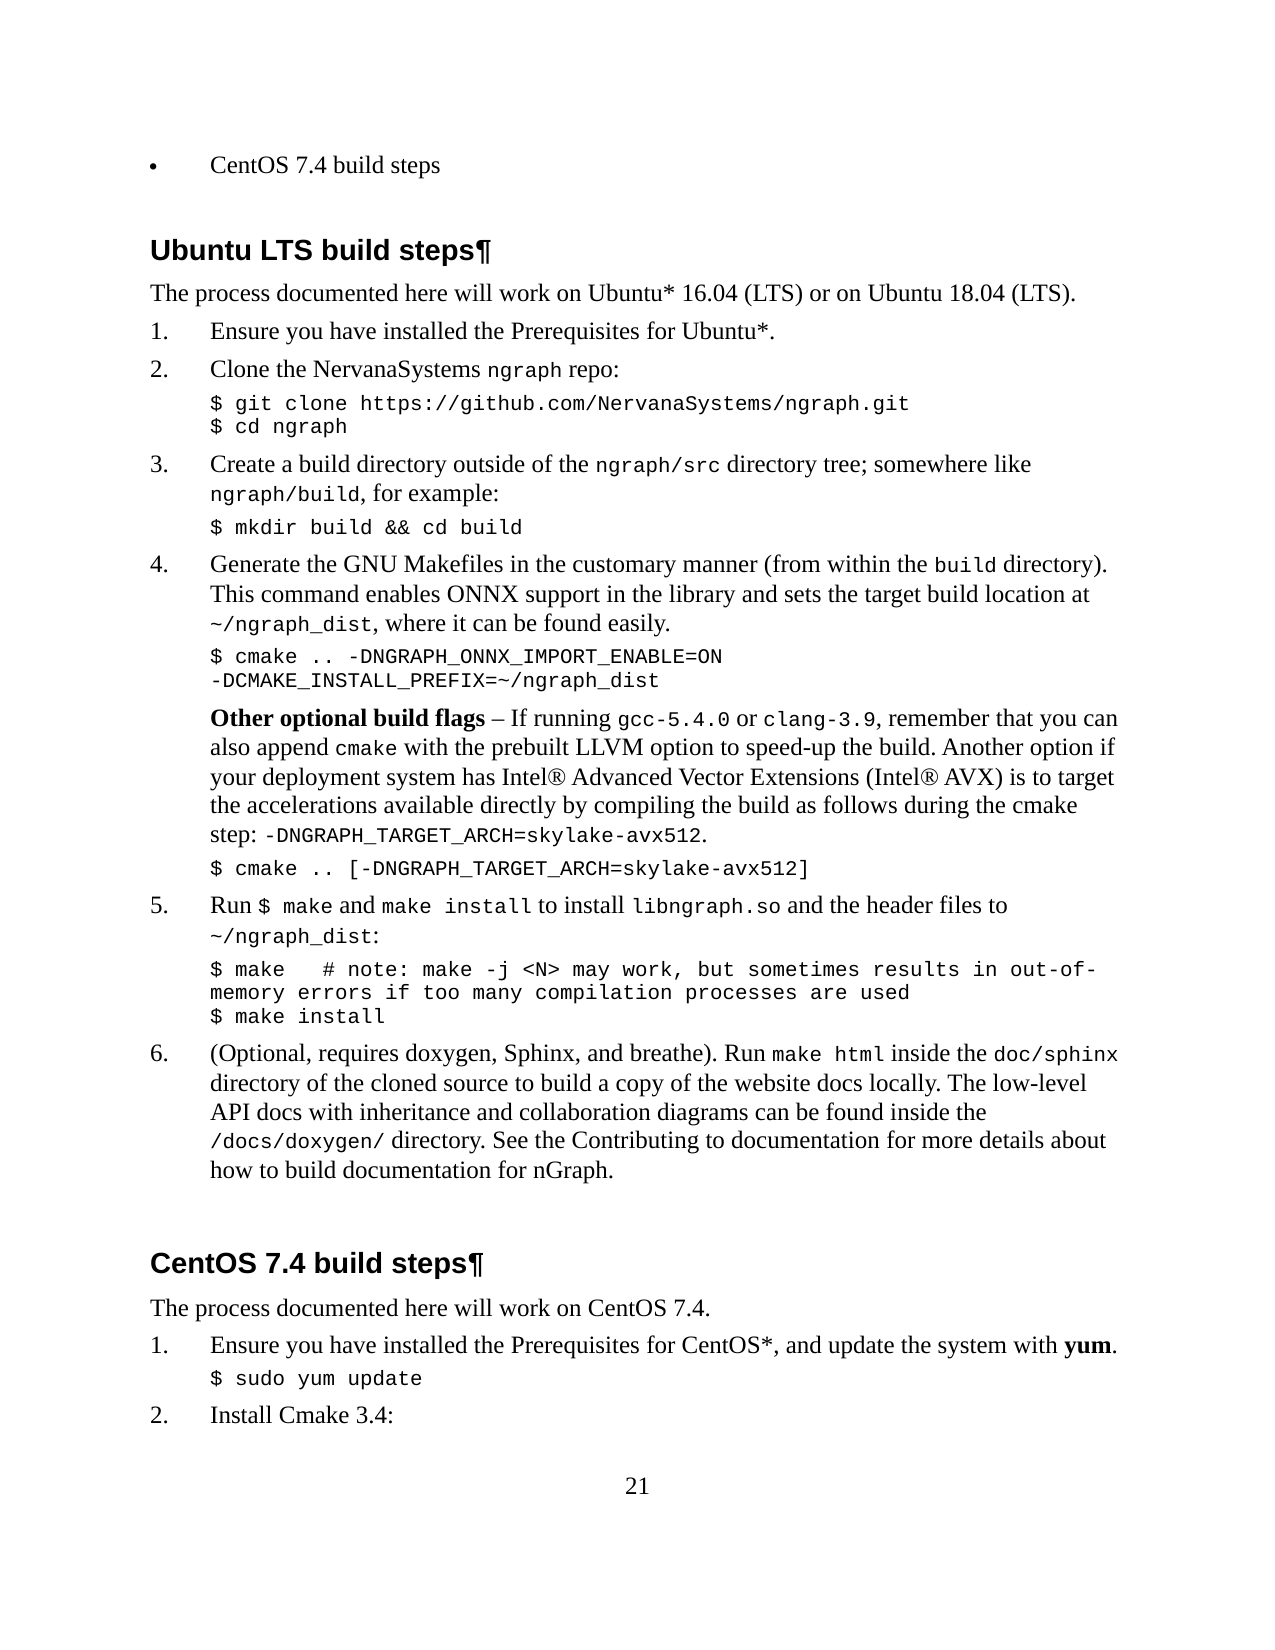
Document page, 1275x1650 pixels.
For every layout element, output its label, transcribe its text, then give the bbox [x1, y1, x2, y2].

list $ cmake .. -DNGRAPH_ONNX_IMPORT_ENABLE=ON -DCMAKE_INSTALL_PREFIX=~/ngraph_dist [210, 646, 1125, 694]
list $ sudo yum update [210, 1368, 1125, 1392]
list Ensure you have installed the Prerequisites for Ubuntu*. [150, 316, 1125, 345]
list $ mkdir build && cd build [210, 517, 1125, 541]
text The process documented here will work on Ubuntu* 16.04 (LTS) or on Ubuntu 18.04 (LTS). [150, 278, 1125, 307]
list $ make install [210, 1006, 1125, 1029]
list (Optional, requires doxygen, Sphinx, and breathe). Run make html inside the doc/sphinx directory of the cloned source to build a copy of the website docs locally. The low-level API docs with inheritance and collaboration diagrams can be found inside the /docs/doxygen/ directory. See the Contributing to documentation for more details about how to build documentation for nGraph. [150, 1038, 1125, 1184]
list CentOS 7.4 build steps [150, 150, 1125, 179]
list Run $ make and make install to install libngraph.so and the header files to ~/ngraph_dist: [150, 890, 1125, 949]
list Install Cmake 3.4: [150, 1401, 1125, 1429]
list Ensure you have installed the Prerequisites for CentOS*, and update the system with yum. [150, 1330, 1125, 1359]
list Other optional build flags – If running gcc-5.4.0 or clang-3.9, remember that you can also append cmake with the prebuilt LLVM option to speed-up the build. Another option if your deployment system has Intel® Advanced Vector Extensions (Intel® AVX) is to target the accelerations available directly by compiling the build as follows during the cmake step: -DNGRAPH_TARGET_ARCH=skylake-avx512. [210, 703, 1125, 849]
text The process documented here will work on CentOS 7.4. [150, 1293, 1125, 1321]
list Generate the GNU Makefiles in the customary manner (from within the build directory). This command enables ONNX support in the library and sets the target build location at ~/ngraph_dist, where it can be found easily. [150, 549, 1125, 637]
list $ cd ngraph [210, 416, 1125, 440]
list $ cmake .. [-DNGRAPH_TARGET_ARCH=skylake-avx512] [210, 858, 1125, 881]
list $ make # note: make -j <N> may work, but sometimes results in out-of-memory errors if too many compilation processes are used [210, 958, 1125, 1006]
subtitle Ubuntu LTS build steps¶ [150, 232, 1125, 266]
list Clone the NervanaSystems ngraph repo: [150, 354, 1125, 383]
list Create a build directory outside of the ngraph/src directory tree; somewhere like ngraph/build, for example: [150, 449, 1125, 508]
subtitle CentOS 7.4 build steps¶ [150, 1247, 1125, 1280]
list $ git clone https://github.com/NervanaSystems/ngraph.git [210, 392, 1125, 416]
